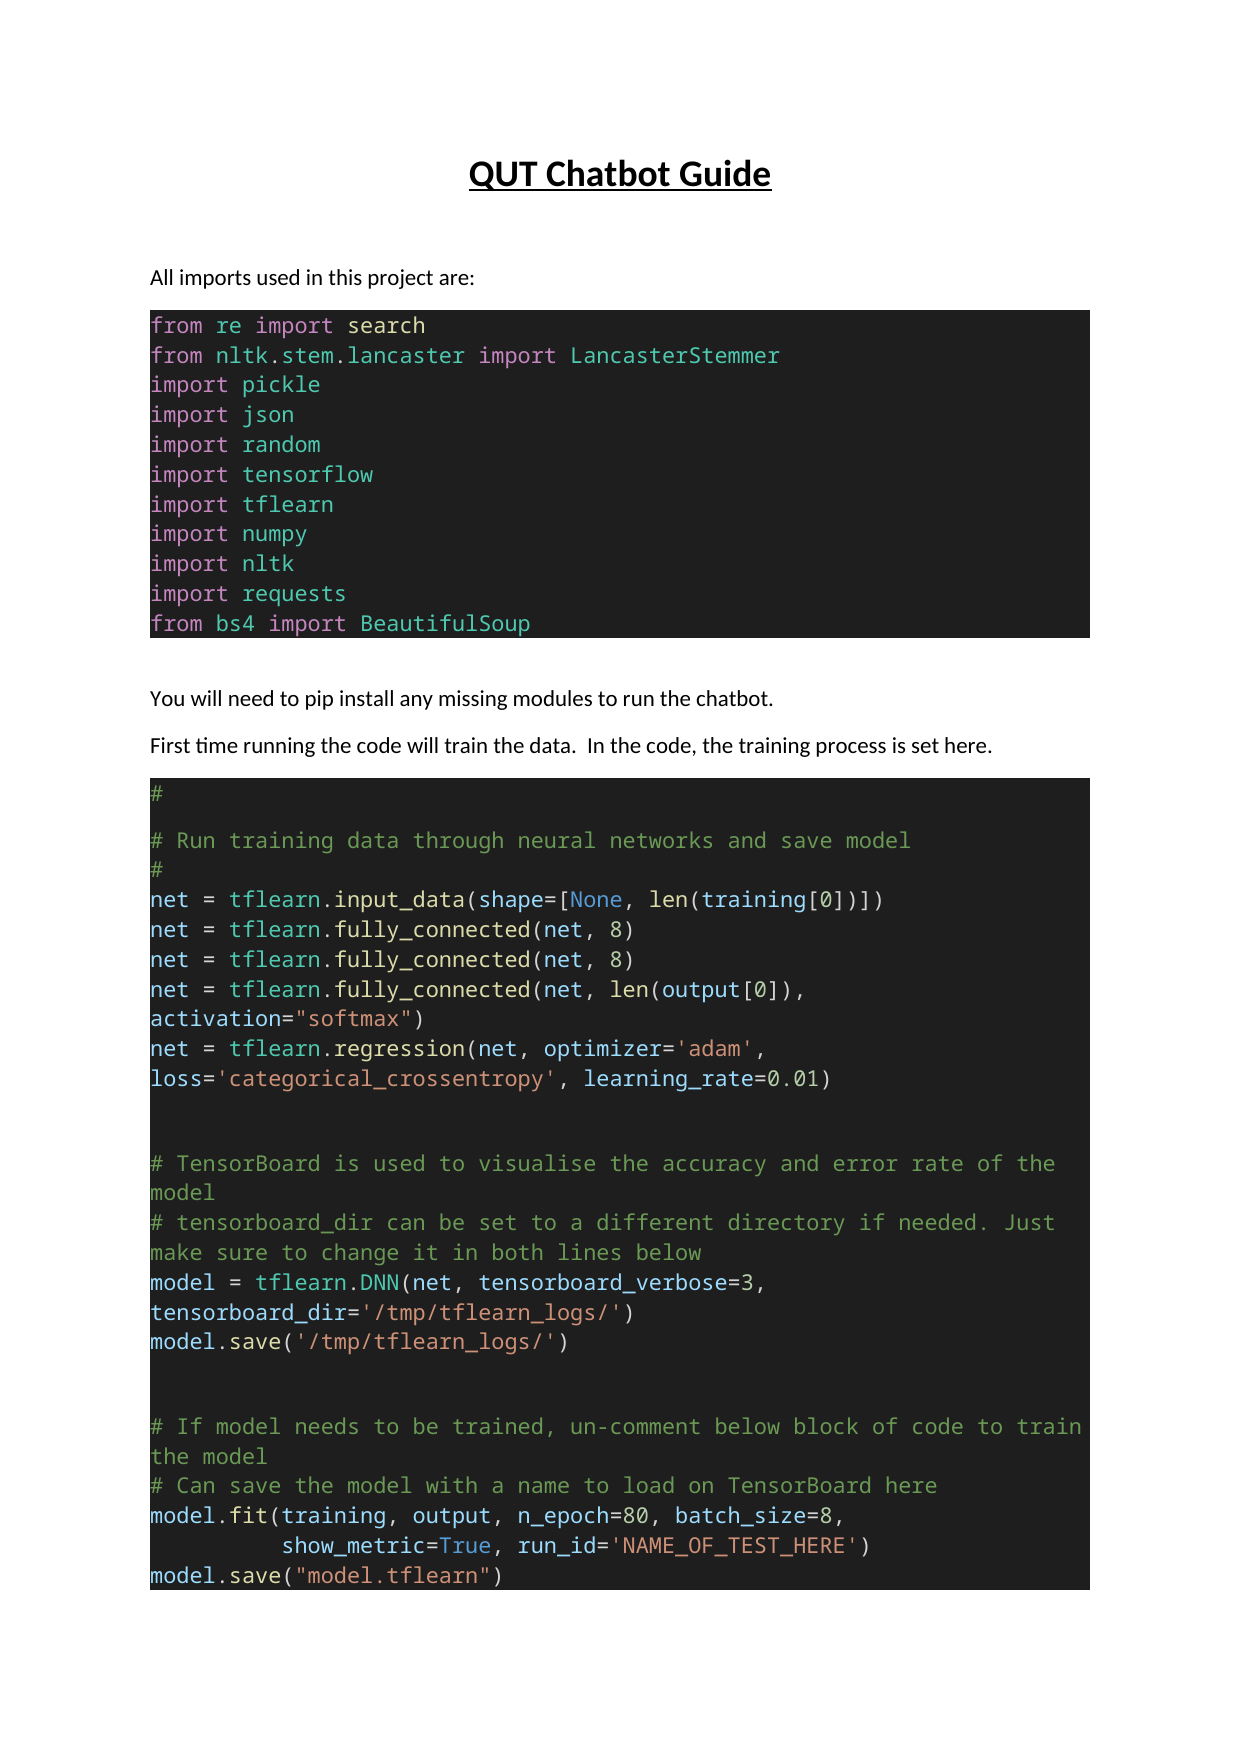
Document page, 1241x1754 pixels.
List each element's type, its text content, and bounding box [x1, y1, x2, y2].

text First time running the code will train the data. In the code, the training process is set here. [150, 731, 1090, 759]
text net = tflearn.input_data(shape=[None, len(training[0])]) [150, 884, 1090, 914]
text model.save("model.tflearn") [150, 1560, 1090, 1590]
text model.save('/tmp/tflearn_logs/') [150, 1326, 1090, 1356]
text model.fit(training, output, n_epoch=80, batch_size=8, [150, 1500, 1090, 1530]
text show_metric=True, run_id='NAME_OF_TEST_HERE') [150, 1530, 1090, 1560]
text import random [150, 429, 1090, 459]
text from nltk.stem.lancaster import LancasterStemmer [150, 340, 1090, 369]
text import nltk [150, 548, 1090, 578]
text import requests [150, 578, 1090, 608]
text import pickle [150, 369, 1090, 399]
text # tensorboard_dir can be set to a different directory if needed. Just make sure to change it in both lines below [150, 1207, 1090, 1267]
text All imports used in this project are: [150, 263, 1090, 291]
text import json [150, 399, 1090, 429]
text # Can save the model with a name to load on TensorBoard here [150, 1471, 1090, 1500]
text from re import search [150, 310, 1090, 340]
text net = tflearn.fully_connected(net, 8) [150, 914, 1090, 944]
text import tflearn [150, 489, 1090, 518]
text import numpy [150, 518, 1090, 548]
text # [150, 778, 1090, 808]
text net = tflearn.regression(net, optimizer='adam', loss='categorical_crossentropy', learning_rate=0.01) [150, 1033, 1090, 1093]
text QUT Chatbot Guide [150, 150, 1090, 196]
text # Run training data through neural networks and save model [150, 825, 1090, 854]
text net = tflearn.fully_connected(net, len(output[0]), activation="softmax") [150, 974, 1090, 1033]
text from bs4 import BeautifulSoup [150, 608, 1090, 638]
text model = tflearn.DNN(net, tensorboard_verbose=3, tensorboard_dir='/tmp/tflearn_logs/') [150, 1267, 1090, 1326]
text # [150, 854, 1090, 884]
text # If model needs to be trained, un-comment below block of code to train the model [150, 1411, 1090, 1471]
text You will need to pip install any missing modules to run the chatbot. [150, 684, 1090, 712]
text import tensorflow [150, 459, 1090, 489]
text # TensorBoard is used to visualise the accuracy and error rate of the model [150, 1148, 1090, 1207]
text net = tflearn.fully_connected(net, 8) [150, 944, 1090, 974]
